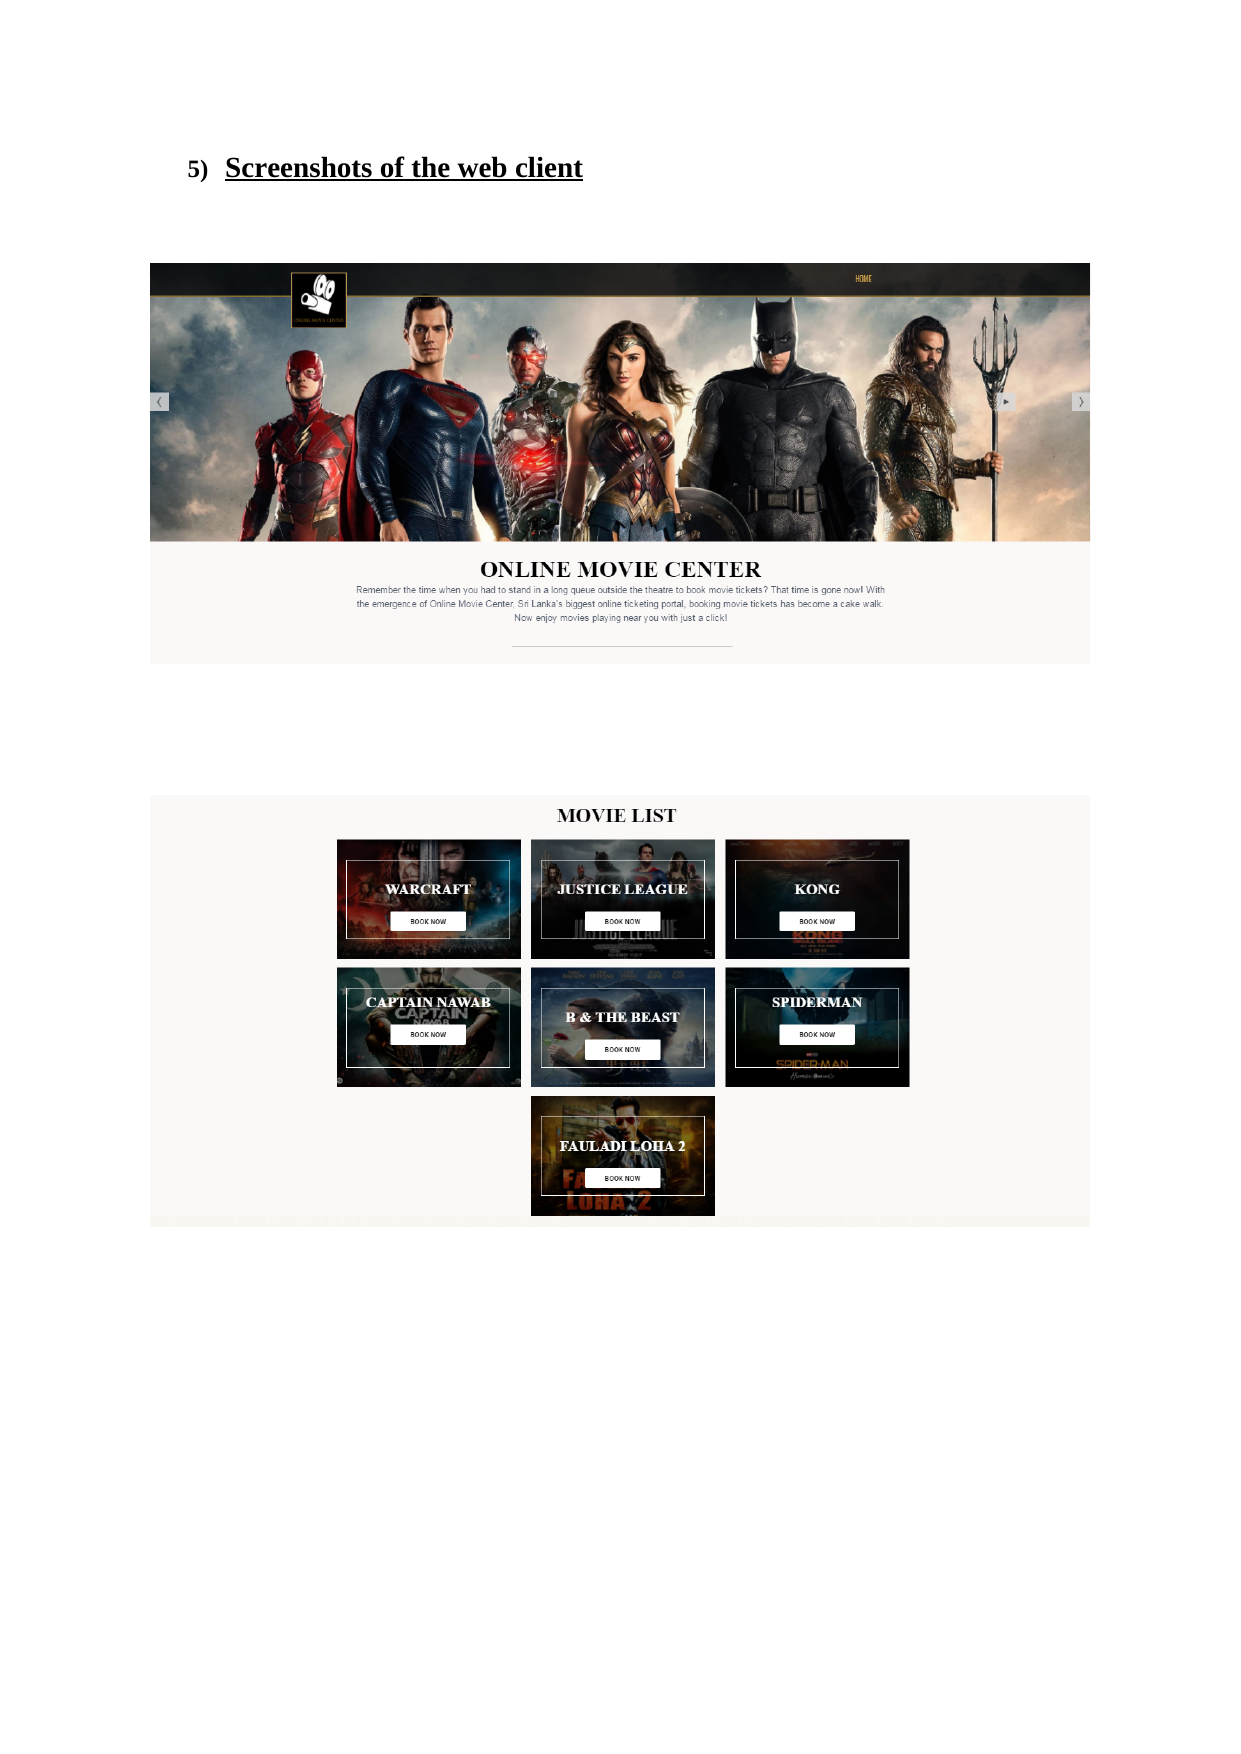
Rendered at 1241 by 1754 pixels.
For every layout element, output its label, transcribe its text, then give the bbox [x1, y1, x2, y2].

list Screenshots of the web client [187, 150, 1090, 183]
picture [150, 263, 1091, 664]
picture [150, 795, 1091, 1227]
